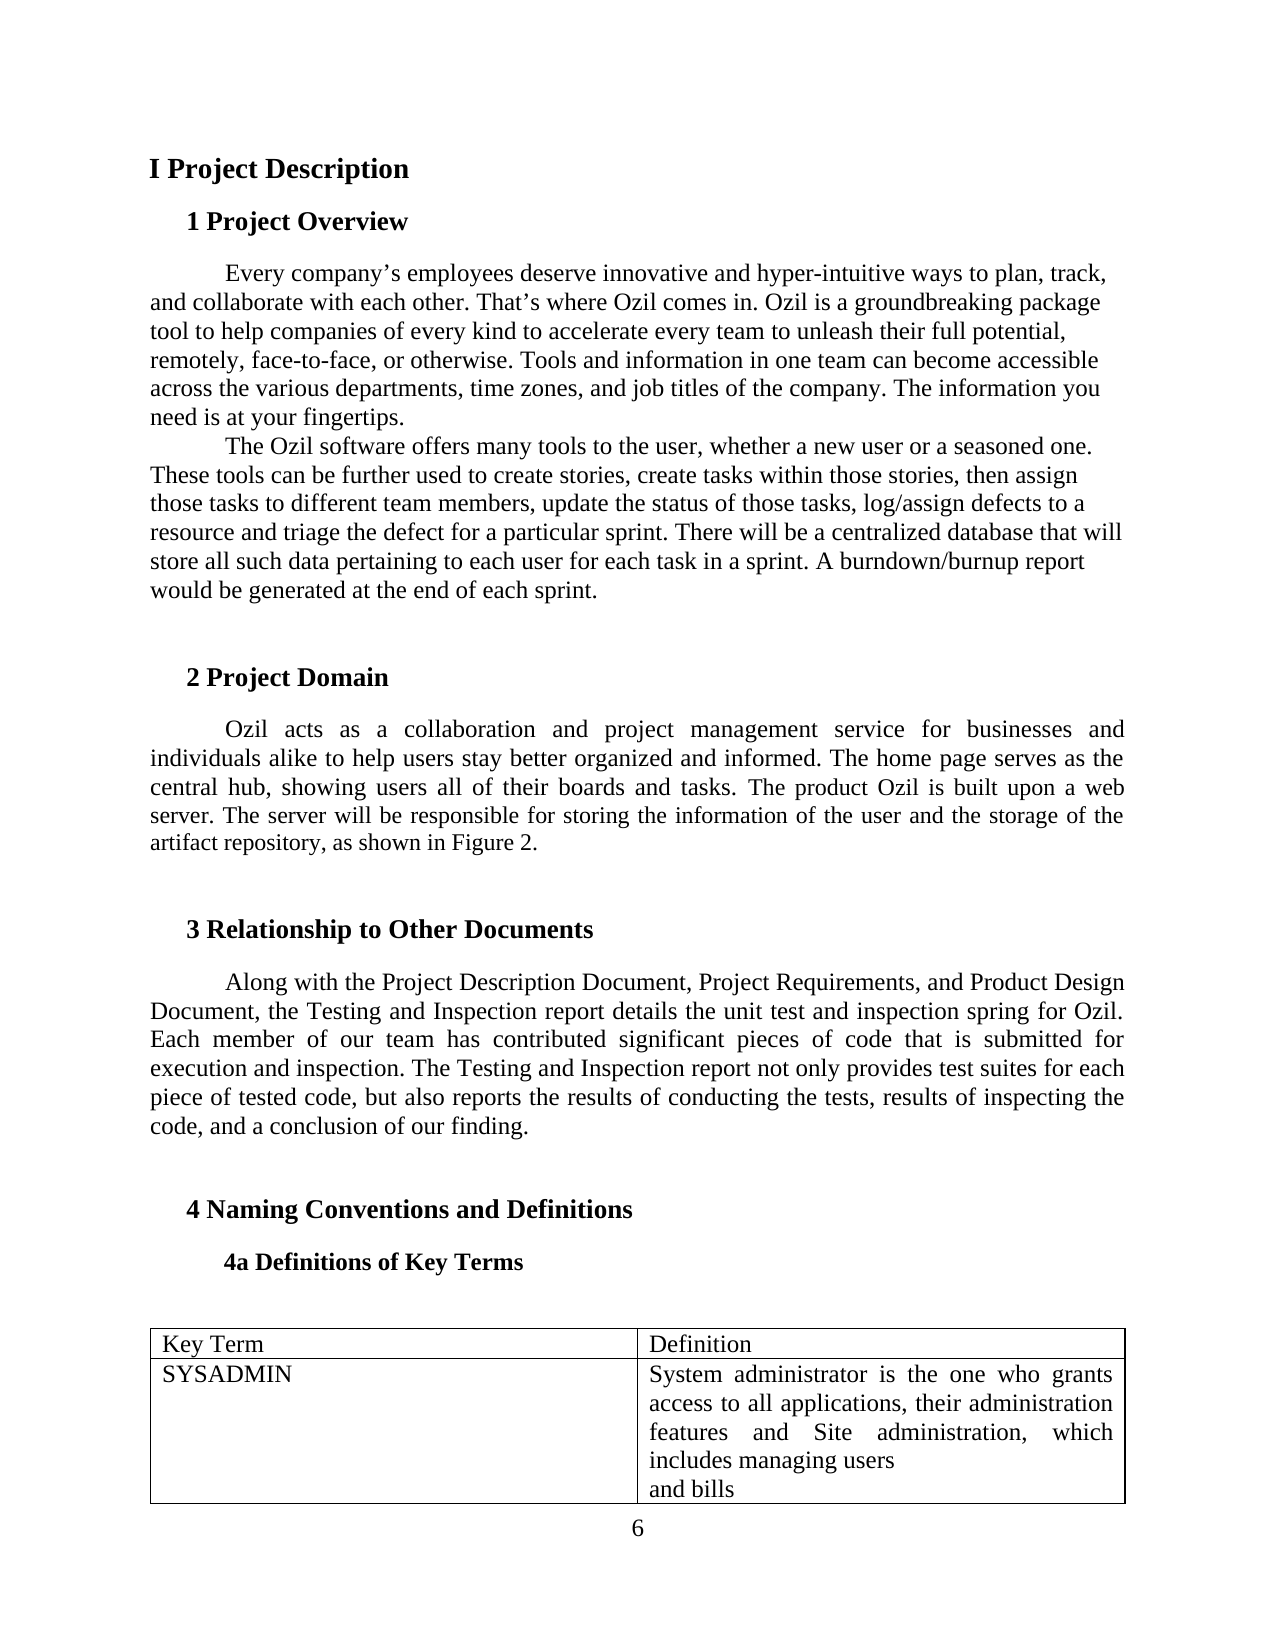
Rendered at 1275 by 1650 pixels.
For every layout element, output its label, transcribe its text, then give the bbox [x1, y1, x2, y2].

subtitle 1 Project Overview [186, 205, 1125, 236]
table_cell SYSADMIN [151, 1359, 637, 1503]
table_cell System administrator is the one who grants access to all applications, their administration features and Site administration, which includes managing users and bills [638, 1359, 1124, 1503]
text Ozil acts as a collaboration and project management service for businesses and individuals alike to help users stay better organized and informed. The home page serves as the central hub, showing users all of their boards and tasks. The product Ozil is built upon a web server. The server will be responsible for storing the information of the user and the storage of the artifact repository, as shown in Figure 2. [150, 714, 1126, 856]
subtitle 2 Project Domain [186, 661, 1125, 692]
text The Ozil software offers many tools to the user, whether a new user or a seasoned one. These tools can be further used to create stories, create tasks within those stories, then assign those tasks to different team members, update the status of those tasks, log/assign defects to a resource and triage the defect for a particular sprint. There will be a centralized database that will store all such data pertaining to each user for each task in a sprint. A burndown/burnup report would be generated at the end of each sprint. [150, 431, 1126, 603]
text Along with the Project Description Document, Project Requirements, and Product Design Document, the Testing and Inspection report details the unit test and inspection spring for Ozil. Each member of our team has contributed significant pieces of code that is submitted for execution and inspection. The Testing and Inspection report not only provides test suites for each piece of tested code, but also reports the results of conducting the tests, results of inspecting the code, and a conclusion of our finding. [150, 967, 1126, 1139]
text Every company’s employees deserve innovative and hyper-intuitive ways to plan, track, and collaborate with each other. That’s where Ozil comes in. Ozil is a groundbreaking package tool to help companies of every kind to accelerate every team to unleash their full potential, remotely, face-to-face, or otherwise. Tools and information in one team can become accessible across the various departments, time zones, and job titles of the company. The information you need is at your fingertips. [150, 258, 1126, 431]
subtitle 3 Relationship to Other Documents [186, 913, 1125, 945]
subtitle 4 Naming Conventions and Definitions [186, 1193, 1125, 1224]
subtitle 4a Definitions of Key Terms [223, 1247, 1125, 1275]
table_header Key Term [151, 1329, 637, 1358]
subtitle I Project Description [148, 151, 1125, 184]
table_header Definition [638, 1329, 1124, 1358]
